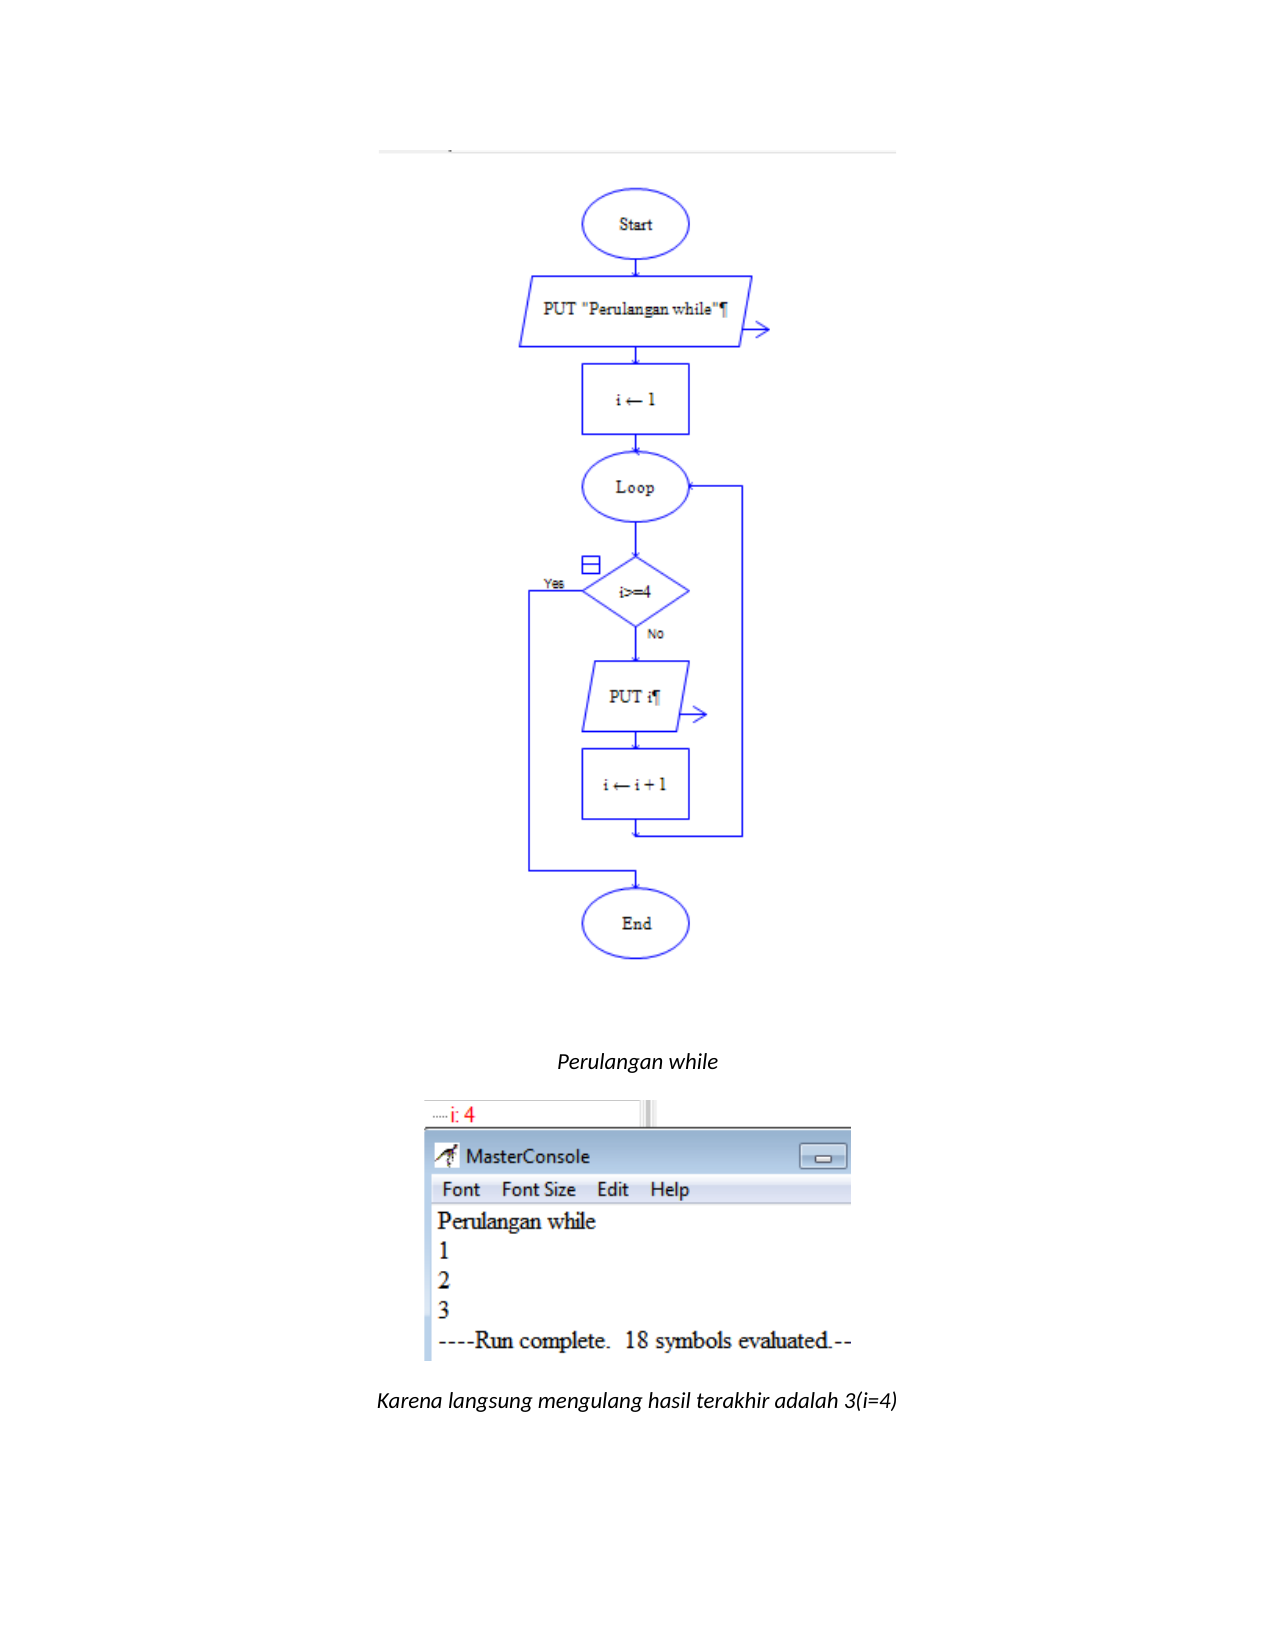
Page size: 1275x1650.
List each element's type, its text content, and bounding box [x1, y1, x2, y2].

text Karena langsung mengulang hasil terakhir adalah 3(i=4) [150, 1386, 1125, 1414]
picture [378, 150, 897, 1022]
picture [424, 1100, 851, 1361]
text Perulangan while [150, 1047, 1125, 1075]
